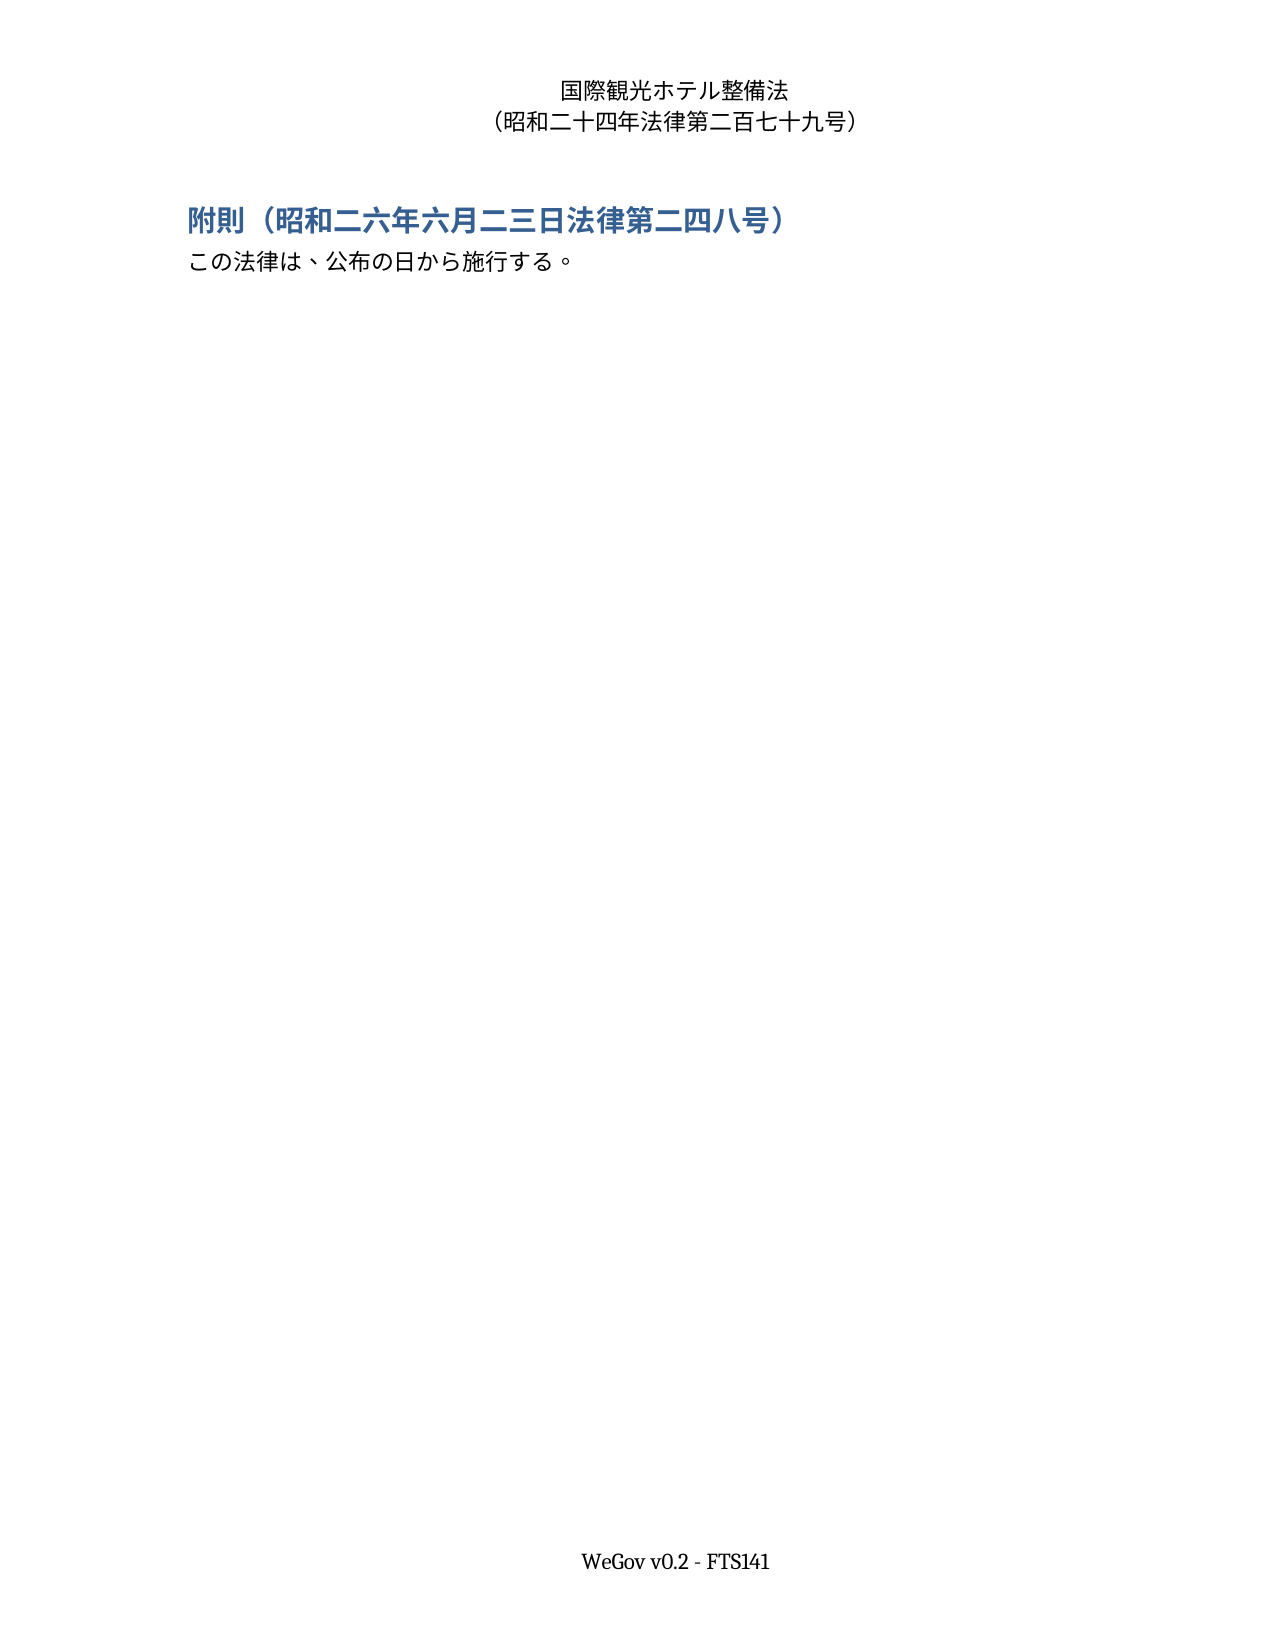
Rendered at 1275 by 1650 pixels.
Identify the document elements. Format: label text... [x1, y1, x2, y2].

subtitle 附則（昭和二六年六月二三日法律第二四八号） [187, 200, 1087, 240]
text この法律は、公布の日から施行する。 [187, 246, 1087, 277]
